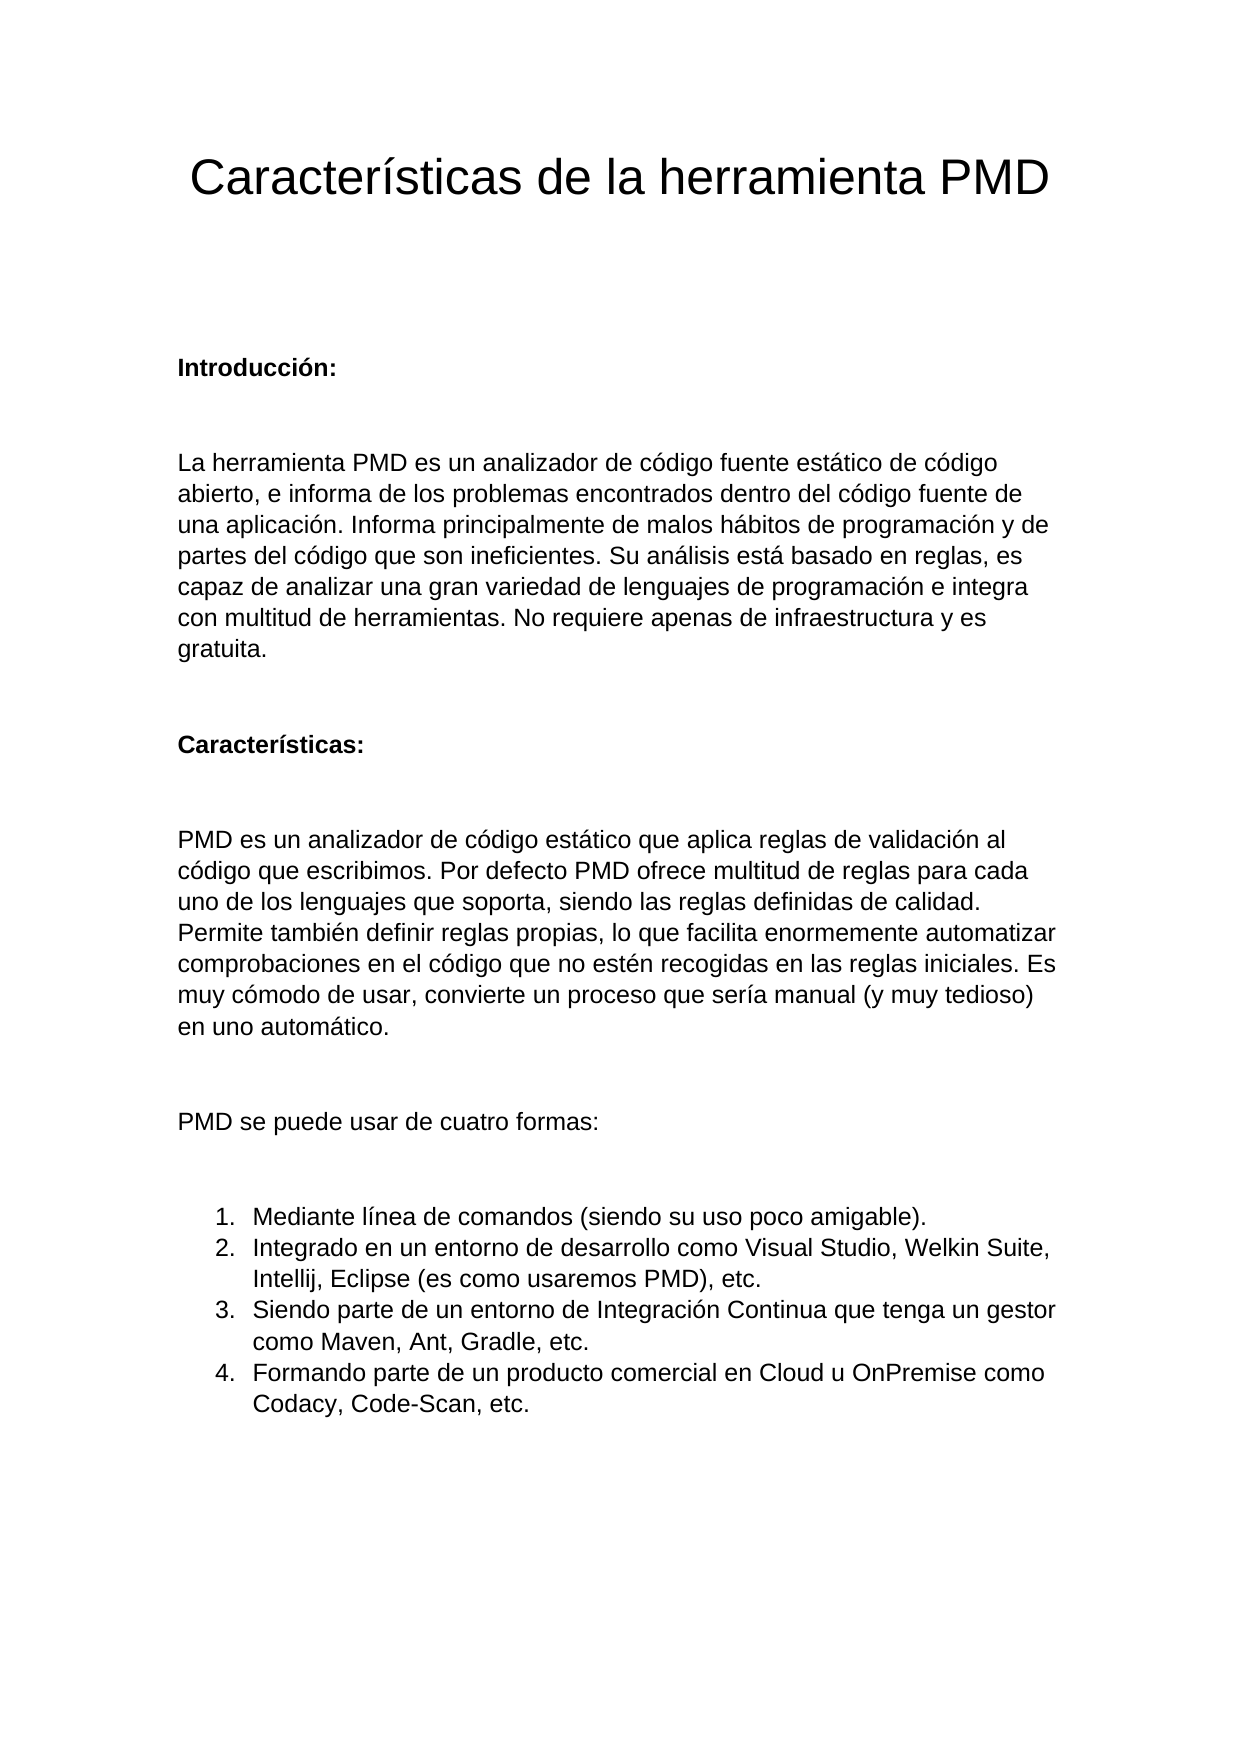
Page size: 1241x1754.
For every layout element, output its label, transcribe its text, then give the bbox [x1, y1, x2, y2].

list Integrado en un entorno de desarrollo como Visual Studio, Welkin Suite, Intellij, Eclipse (es como usaremos PMD), etc. [215, 1233, 1063, 1293]
text Características de la herramienta PMD [177, 148, 1063, 205]
text PMD es un analizador de código estático que aplica reglas de validación al código que escribimos. Por defecto PMD ofrece multitud de reglas para cada uno de los lenguajes que soporta, siendo las reglas definidas de calidad. Permite también definir reglas propias, lo que facilita enormemente automatizar comprobaciones en el código que no estén recogidas en las reglas iniciales. Es muy cómodo de usar, convierte un proceso que sería manual (y muy tedioso) en uno automático. [177, 825, 1063, 1040]
list Siendo parte de un entorno de Integración Continua que tenga un gestor como Maven, Ant, Gradle, etc. [215, 1296, 1063, 1355]
text La herramienta PMD es un analizador de código fuente estático de código abierto, e informa de los problemas encontrados dentro del código fuente de una aplicación. Informa principalmente de malos hábitos de programación y de partes del código que son ineficientes. Su análisis está basado en reglas, es capaz de analizar una gran variedad de lenguajes de programación e integra con multitud de herramientas. No requiere apenas de infraestructura y es gratuita. [177, 448, 1063, 663]
text Introducción: [177, 353, 1063, 382]
list Mediante línea de comandos (siendo su uso poco amigable). [215, 1202, 1063, 1231]
text Características: [177, 730, 1063, 759]
list Formando parte de un producto comercial en Cloud u OnPremise como Codacy, Code-Scan, etc. [215, 1358, 1063, 1417]
text PMD se puede usar de cuatro formas: [177, 1107, 1063, 1136]
